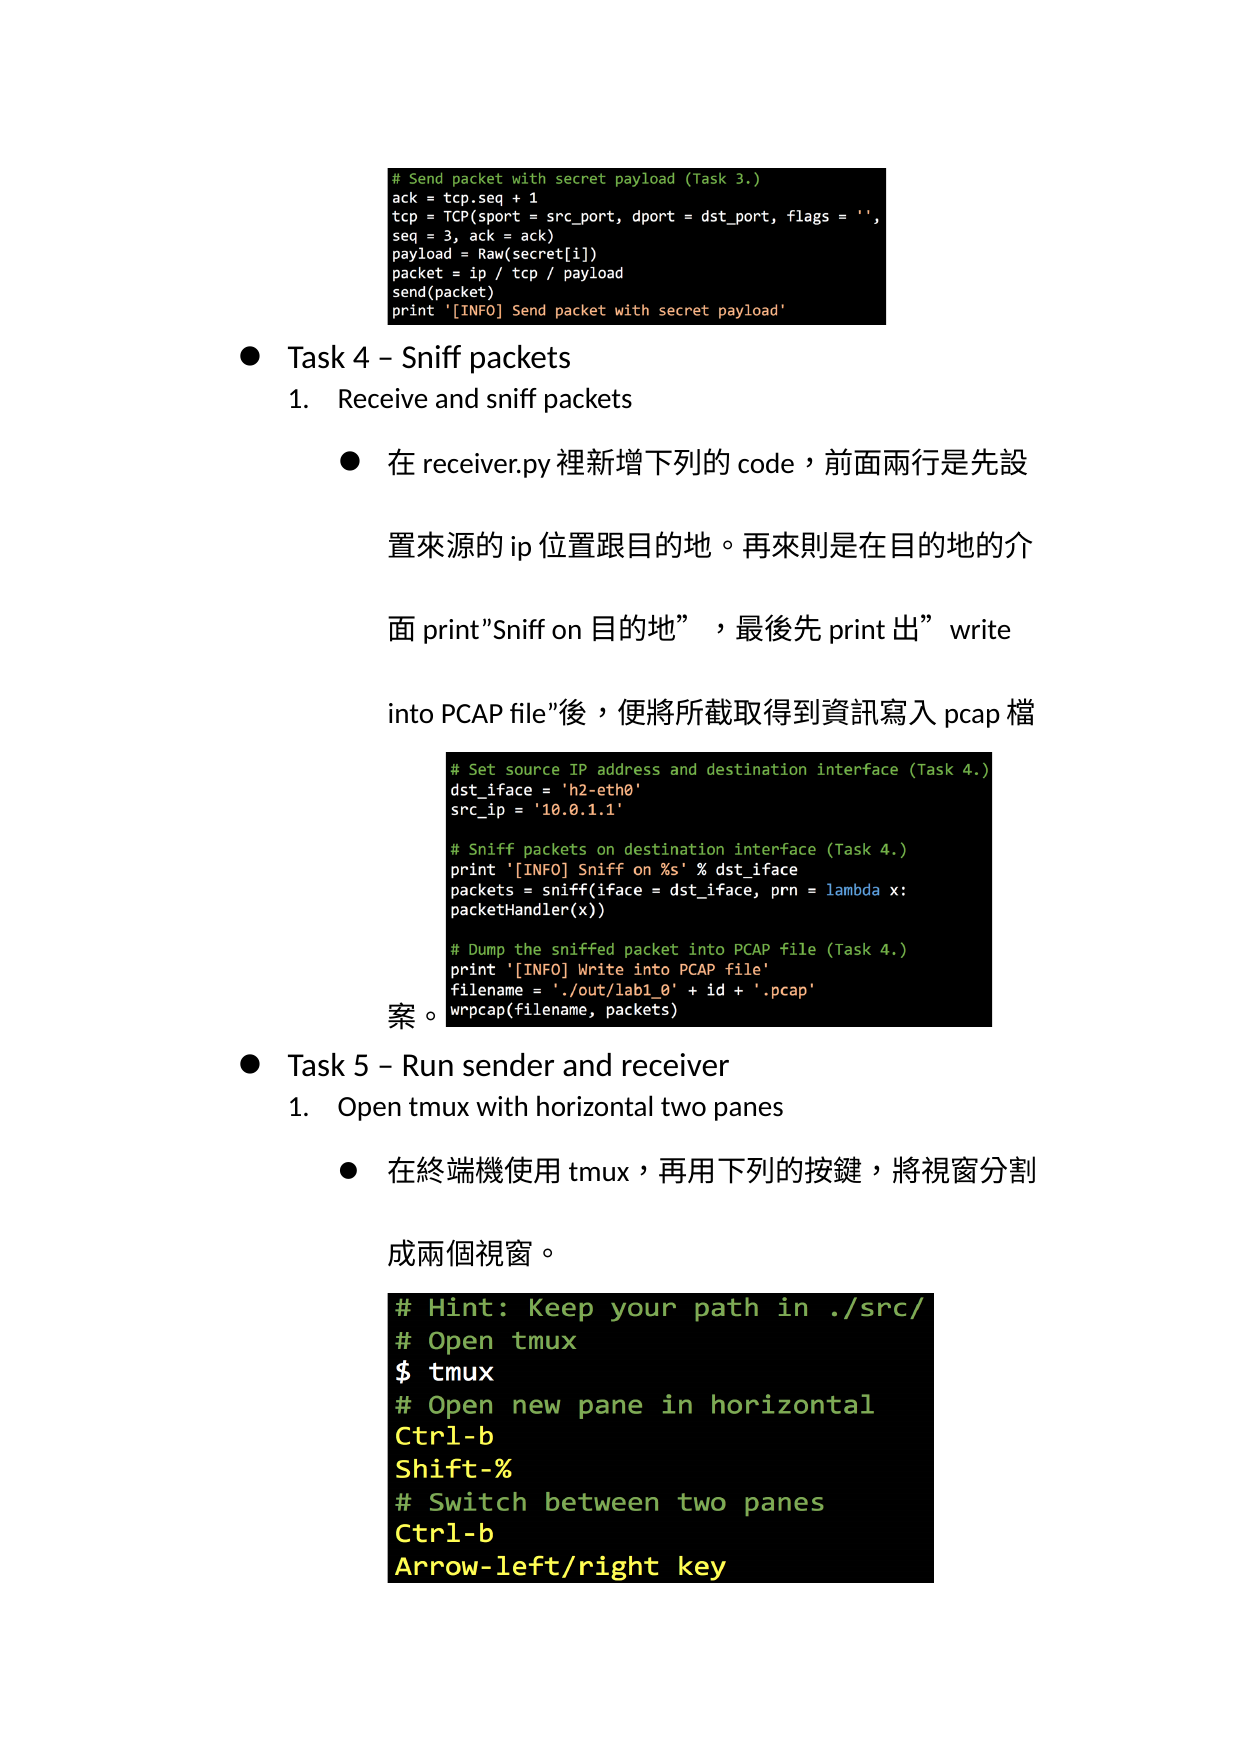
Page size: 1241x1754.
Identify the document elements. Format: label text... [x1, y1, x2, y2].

list Task 5 – Run sender and receiver [237, 1044, 1053, 1085]
picture [387, 1293, 934, 1583]
list Receive and sniff packets [287, 377, 1053, 419]
picture [387, 168, 887, 325]
list Open tmux with horizontal two panes [287, 1085, 1053, 1127]
list Task 4 – Sniff packets [237, 335, 1053, 377]
picture [445, 752, 993, 1027]
